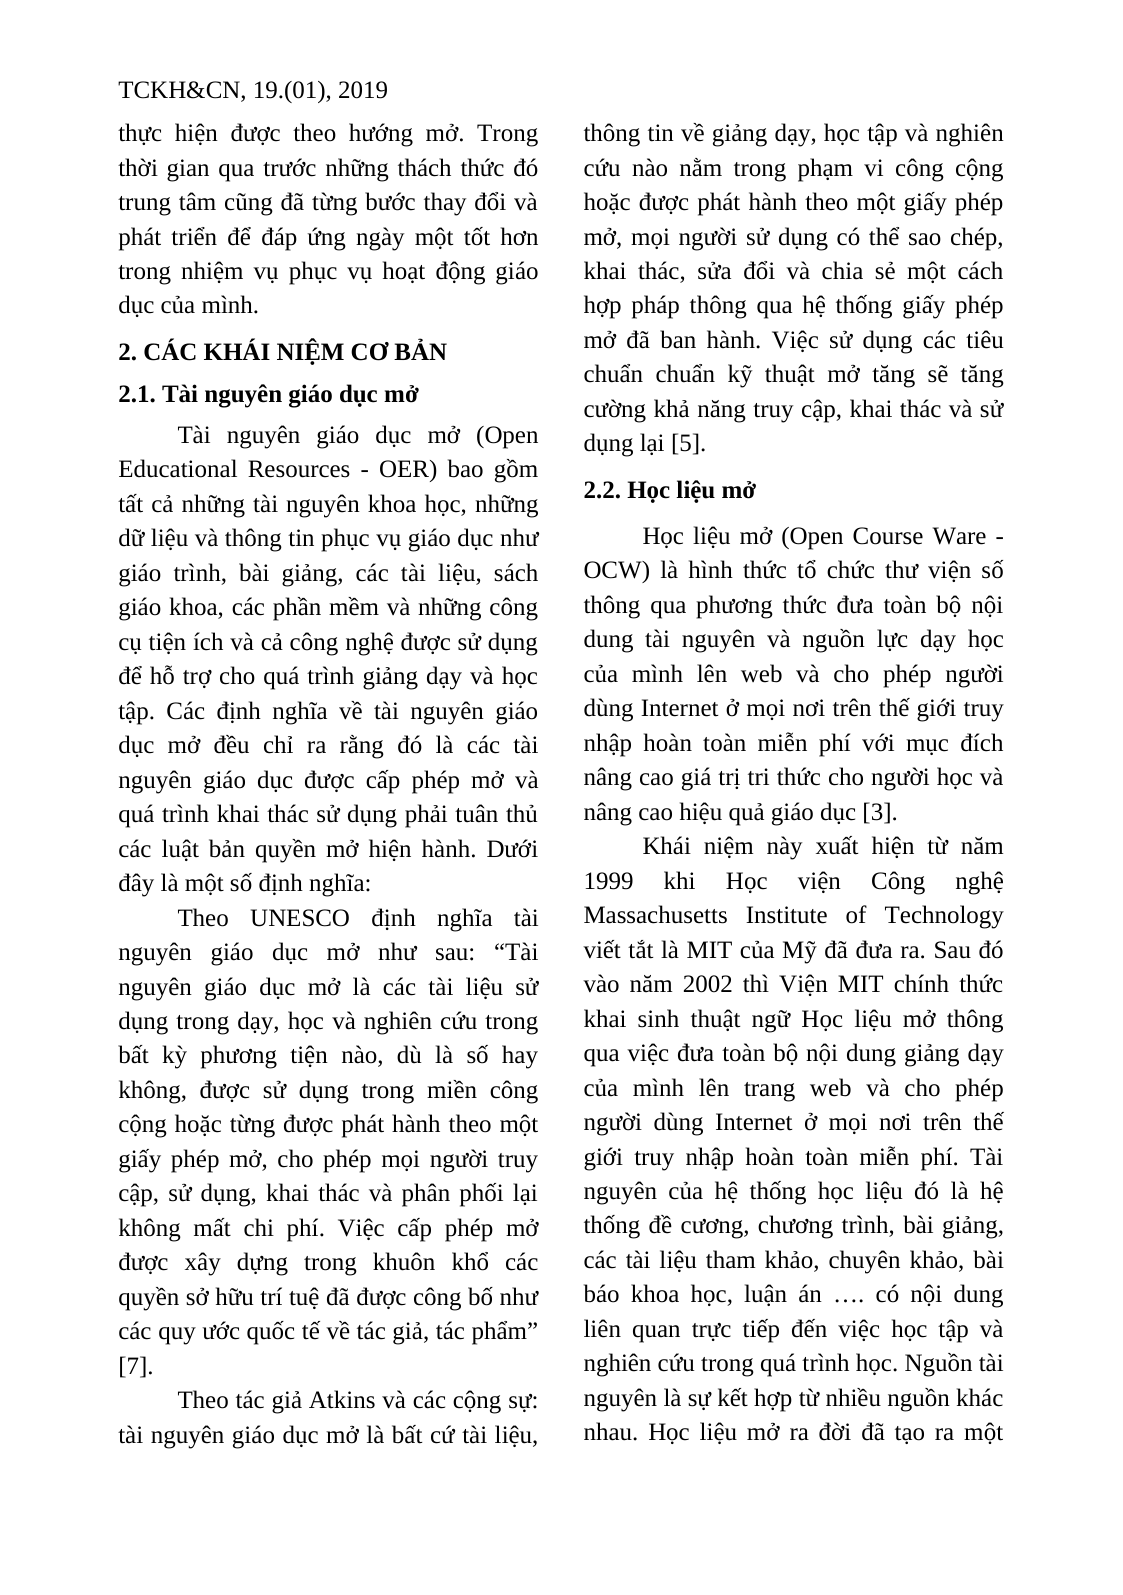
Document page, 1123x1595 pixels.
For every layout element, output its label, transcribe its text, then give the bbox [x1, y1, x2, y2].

text Theo tác giả Atkins và các cộng sự: tài nguyên giáo dục mở là bất cứ tài liệu, thông tin về giảng dạy, học tập và nghiên cứu nào nằm trong phạm vi công cộng hoặc được phát hành theo một giấy phép mở, mọi người sử dụng có thể sao chép, khai thác, sửa đổi và chia sẻ một cách hợp pháp thông qua hệ thống giấy phép mở đã ban hành. Việc sử dụng các tiêu chuẩn chuẩn kỹ thuật mở tăng sẽ tăng cường khả năng truy cập, khai thác và sử dụng lại [5]. [583, 118, 1004, 457]
text Theo UNESCO định nghĩa tài nguyên giáo dục mở như sau: “Tài nguyên giáo dục mở là các tài liệu sử dụng trong dạy, học và nghiên cứu trong bất kỳ phương tiện nào, dù là số hay không, được sử dụng trong miền công cộng hoặc từng được phát hành theo một giấy phép mở, cho phép mọi người truy cập, sử dụng, khai thác và phân phối lại không mất chi phí. Việc cấp phép mở được xây dựng trong khuôn khổ các quyền sở hữu trí tuệ đã được công bố như các quy ước quốc tế về tác giả, tác phẩm” [7]. [118, 903, 539, 1380]
text Học liệu mở (Open Course Ware - OCW) là hình thức tổ chức thư viện số thông qua phương thức đưa toàn bộ nội dung tài nguyên và nguồn lực dạy học của mình lên web và cho phép người dùng Internet ở mọi nơi trên thế giới truy nhập hoàn toàn miễn phí với mục đích nâng cao giá trị tri thức cho người học và nâng cao hiệu quả giáo dục [3]. [583, 521, 1004, 826]
text 2.1. Tài nguyên giáo dục mở [118, 379, 539, 407]
text Theo tác giả Atkins và các cộng sự: tài nguyên giáo dục mở là bất cứ tài liệu, thông tin về giảng dạy, học tập và nghiên cứu nào nằm trong phạm vi công cộng hoặc được phát hành theo một giấy phép mở, mọi người sử dụng có thể sao chép, khai thác, sửa đổi và chia sẻ một cách hợp pháp thông qua hệ thống giấy phép mở đã ban hành. Việc sử dụng các tiêu chuẩn chuẩn kỹ thuật mở tăng sẽ tăng cường khả năng truy cập, khai thác và sử dụng lại [5]. [118, 1385, 539, 1449]
text 2. CÁC KHÁI NIỆM CƠ BẢN [118, 337, 539, 366]
text 2.2. Học liệu mở [583, 475, 1004, 504]
text Tài nguyên giáo dục mở (Open Educational Resources - OER) bao gồm tất cả những tài nguyên khoa học, những dữ liệu và thông tin phục vụ giáo dục như giáo trình, bài giảng, các tài liệu, sách giáo khoa, các phần mềm và những công cụ tiện ích và cả công nghệ được sử dụng để hỗ trợ cho quá trình giảng dạy và học tập. Các định nghĩa về tài nguyên giáo dục mở đều chỉ ra rằng đó là các tài nguyên giáo dục được cấp phép mở và quá trình khai thác sử dụng phải tuân thủ các luật bản quyền mở hiện hành. Dưới đây là một số định nghĩa: [118, 420, 539, 897]
